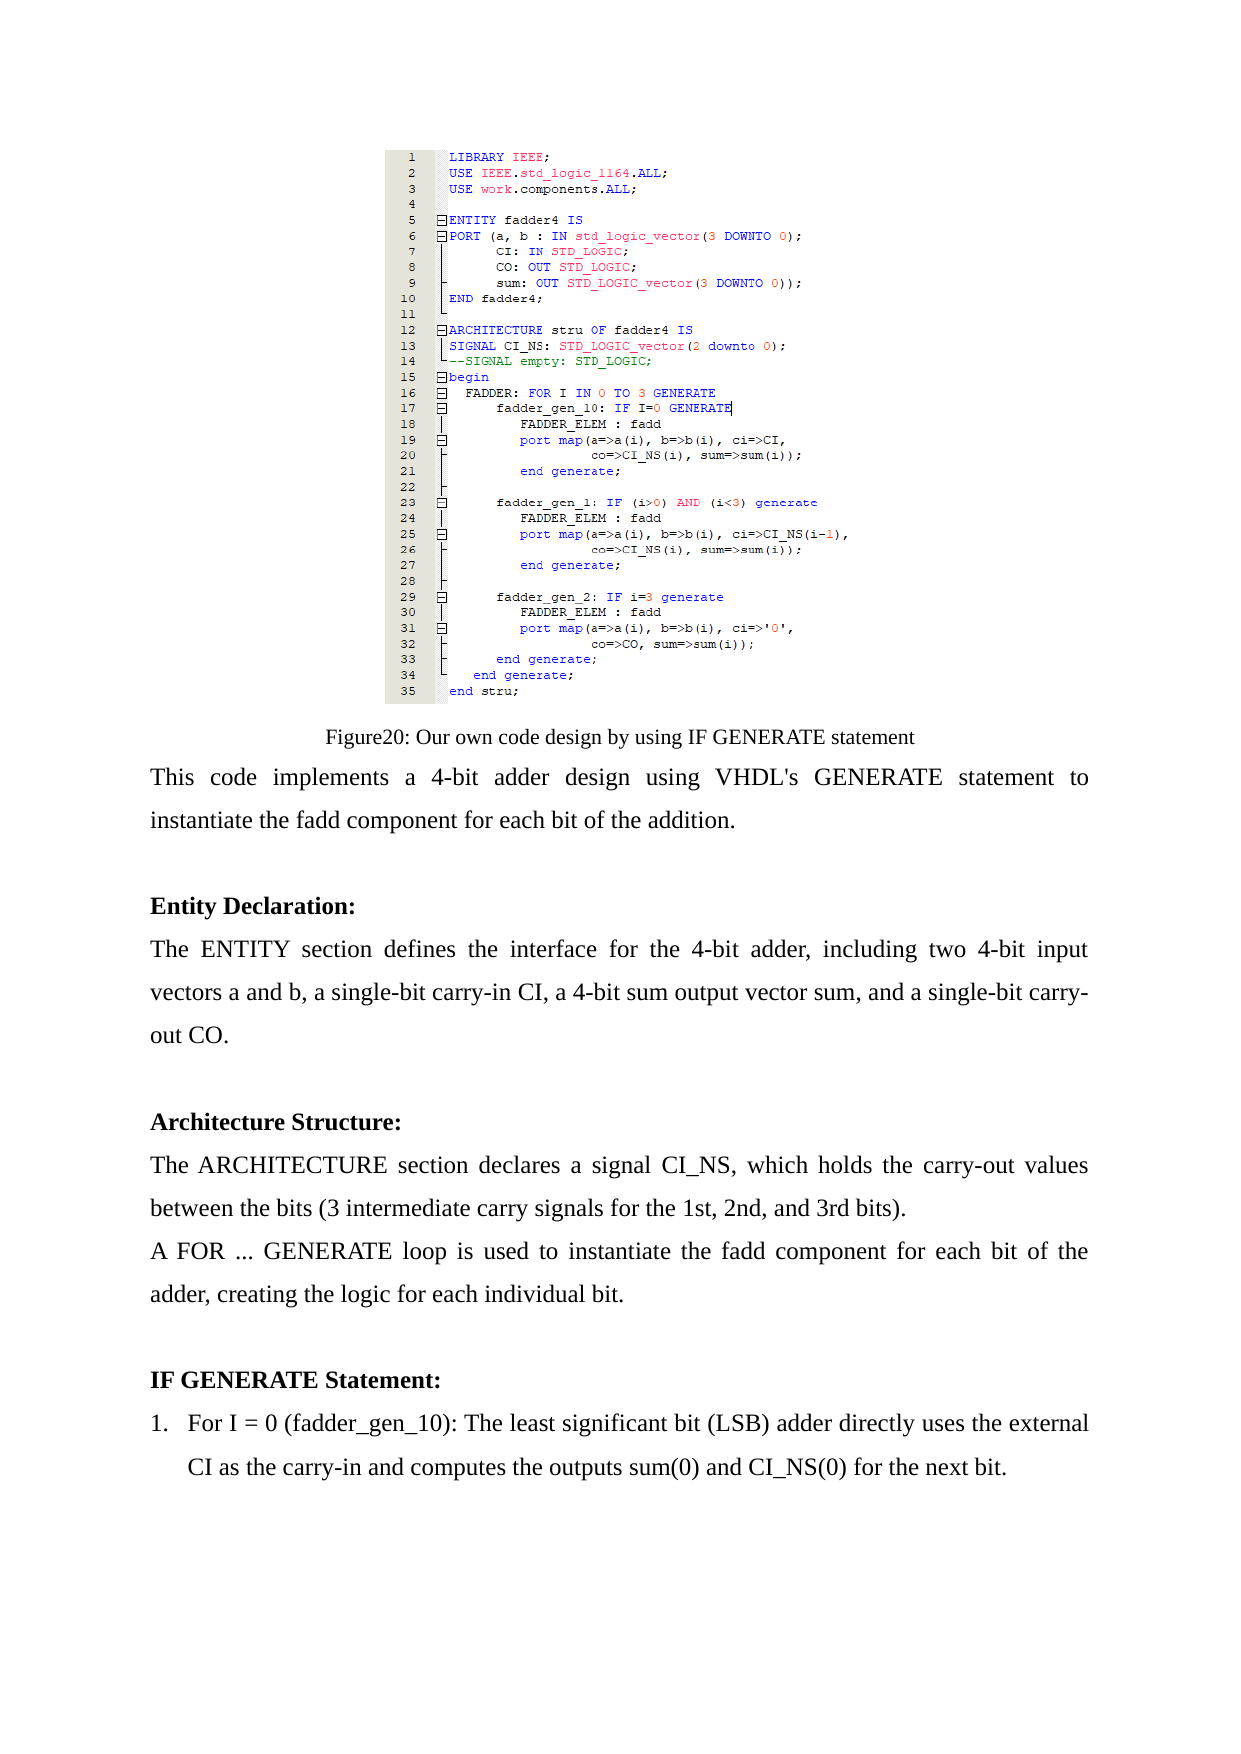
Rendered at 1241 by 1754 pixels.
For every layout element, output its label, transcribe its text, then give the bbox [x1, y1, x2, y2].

text The ARCHITECTURE section declares a signal CI_NS, which holds the carry-out values between the bits (3 intermediate carry signals for the 1st, 2nd, and 3rd bits). [150, 1150, 1090, 1222]
text The ENTITY section defines the interface for the 4-bit adder, including two 4-bit input vectors a and b, a single-bit carry-in CI, a 4-bit sum output vector sum, and a single-bit carry-out CO. [150, 934, 1090, 1049]
list For I = 0 (fadder_gen_10): The least significant bit (LSB) adder directly uses the external CI as the carry-in and computes the outputs sum(0) and CI_NS(0) for the next bit. [150, 1408, 1090, 1480]
text Architecture Structure: [150, 1107, 1090, 1135]
text This code implements a 4-bit adder design using VHDL's GENERATE statement to instantiate the fadd component for each bit of the addition. [150, 762, 1090, 833]
text Entity Declaration: [150, 891, 1090, 920]
text A FOR ... GENERATE loop is used to instantiate the fadd component for each bit of the adder, creating the logic for each individual bit. [150, 1236, 1090, 1308]
text IF GENERATE Statement: [150, 1365, 1090, 1394]
picture [385, 150, 855, 704]
text Figure20: Our own code design by using IF GENERATE statement [150, 724, 1090, 749]
